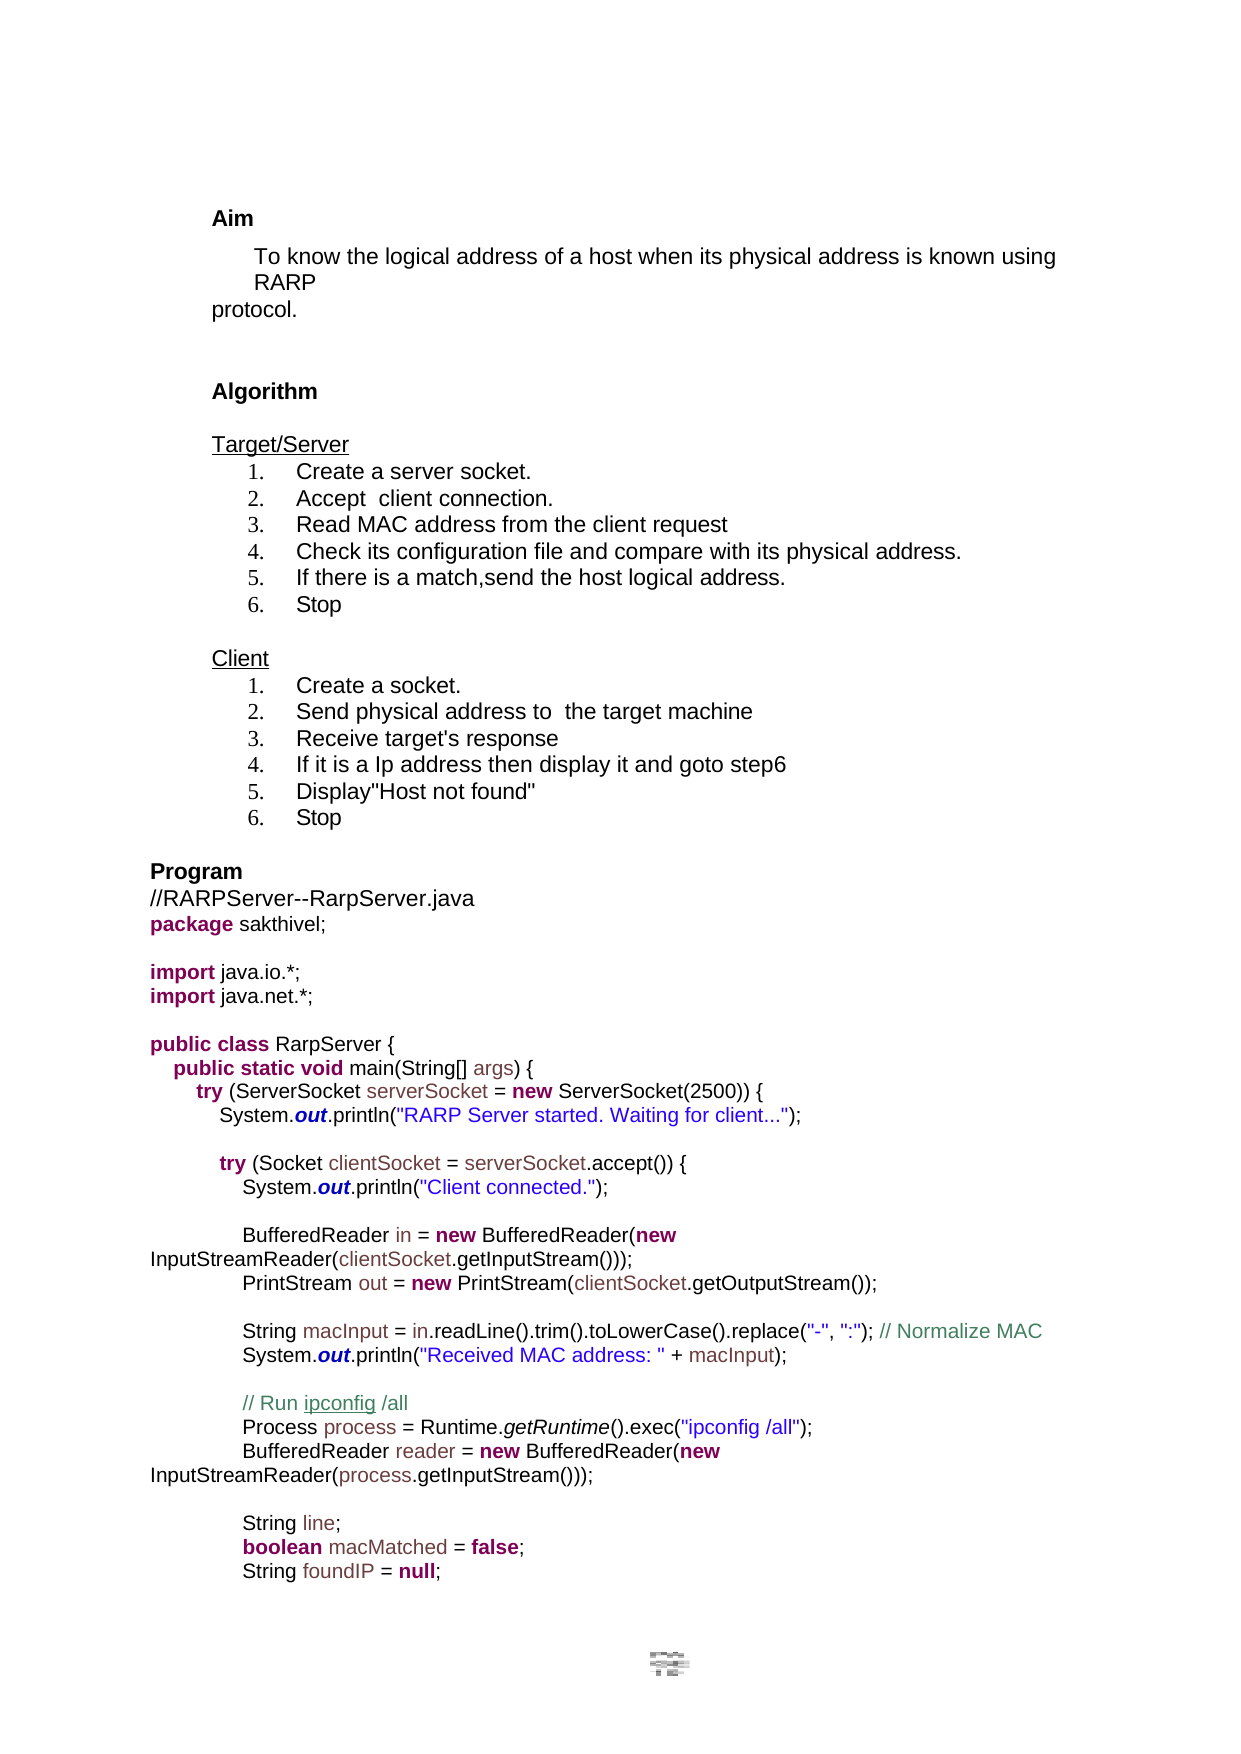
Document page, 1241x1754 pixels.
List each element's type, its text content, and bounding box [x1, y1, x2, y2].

text Program [150, 864, 1090, 891]
text Aim [211, 204, 1090, 231]
text PrintStream out = new PrintStream(clientSocket.getOutputStream()); [150, 1277, 1090, 1301]
list Receive target's response [247, 729, 1090, 756]
list Display"Host not found" [247, 783, 1090, 810]
list Create a socket. [247, 675, 1090, 701]
text //RARPServer--RarpServer.java [150, 891, 1090, 917]
text Process process = Runtime.getRuntime().exec("ipconfig /all"); [150, 1421, 1090, 1445]
text Client [211, 648, 1090, 674]
text BufferedReader in = new BufferedReader(new InputStreamReader(clientSocket.getInputStream())); [150, 1229, 1090, 1277]
list Create a server socket. [247, 458, 1090, 485]
text System.out.println("RARP Server started. Waiting for client..."); [150, 1110, 1090, 1134]
list Accept client connection. [247, 486, 1090, 512]
list Stop [247, 811, 1090, 837]
list If there is a match,send the host logical address. [247, 567, 1090, 593]
text import java.io.*; [150, 966, 1090, 990]
text public class RarpServer { [150, 1038, 1090, 1062]
text System.out.println("Client connected."); [150, 1182, 1090, 1206]
text try (Socket clientSocket = serverSocket.accept()) { [150, 1158, 1090, 1182]
text // Run ipconfig /all [150, 1397, 1090, 1421]
text BufferedReader reader = new BufferedReader(new InputStreamReader(process.getInputStream())); [150, 1445, 1090, 1493]
text String macInput = in.readLine().trim().toLowerCase().replace("-", ":"); // Normalize MAC [150, 1325, 1090, 1349]
picture [645, 1641, 690, 1676]
text Algorithm [211, 378, 1090, 404]
list Check its configuration file and compare with its physical address. [247, 540, 1090, 566]
list Send physical address to the target machine [247, 702, 1090, 728]
text protocol. [211, 296, 1090, 323]
text String line; [150, 1517, 1090, 1541]
text String foundIP = null; [150, 1565, 1090, 1589]
text package sakthivel; [150, 918, 1090, 942]
text Target/Server [211, 431, 1090, 458]
text try (ServerSocket serverSocket = new ServerSocket(2500)) { [150, 1086, 1090, 1110]
list If it is a Ip address then display it and goto step6 [247, 756, 1090, 783]
text public static void main(String[] args) { [150, 1062, 1090, 1086]
text import java.net.*; [150, 990, 1090, 1014]
list Stop [247, 594, 1090, 620]
text To know the logical address of a host when its physical address is known using RARP [254, 243, 1090, 295]
list Read MAC address from the client request [247, 513, 1090, 539]
text boolean macMatched = false; [150, 1541, 1090, 1565]
text System.out.println("Received MAC address: " + macInput); [150, 1349, 1090, 1373]
